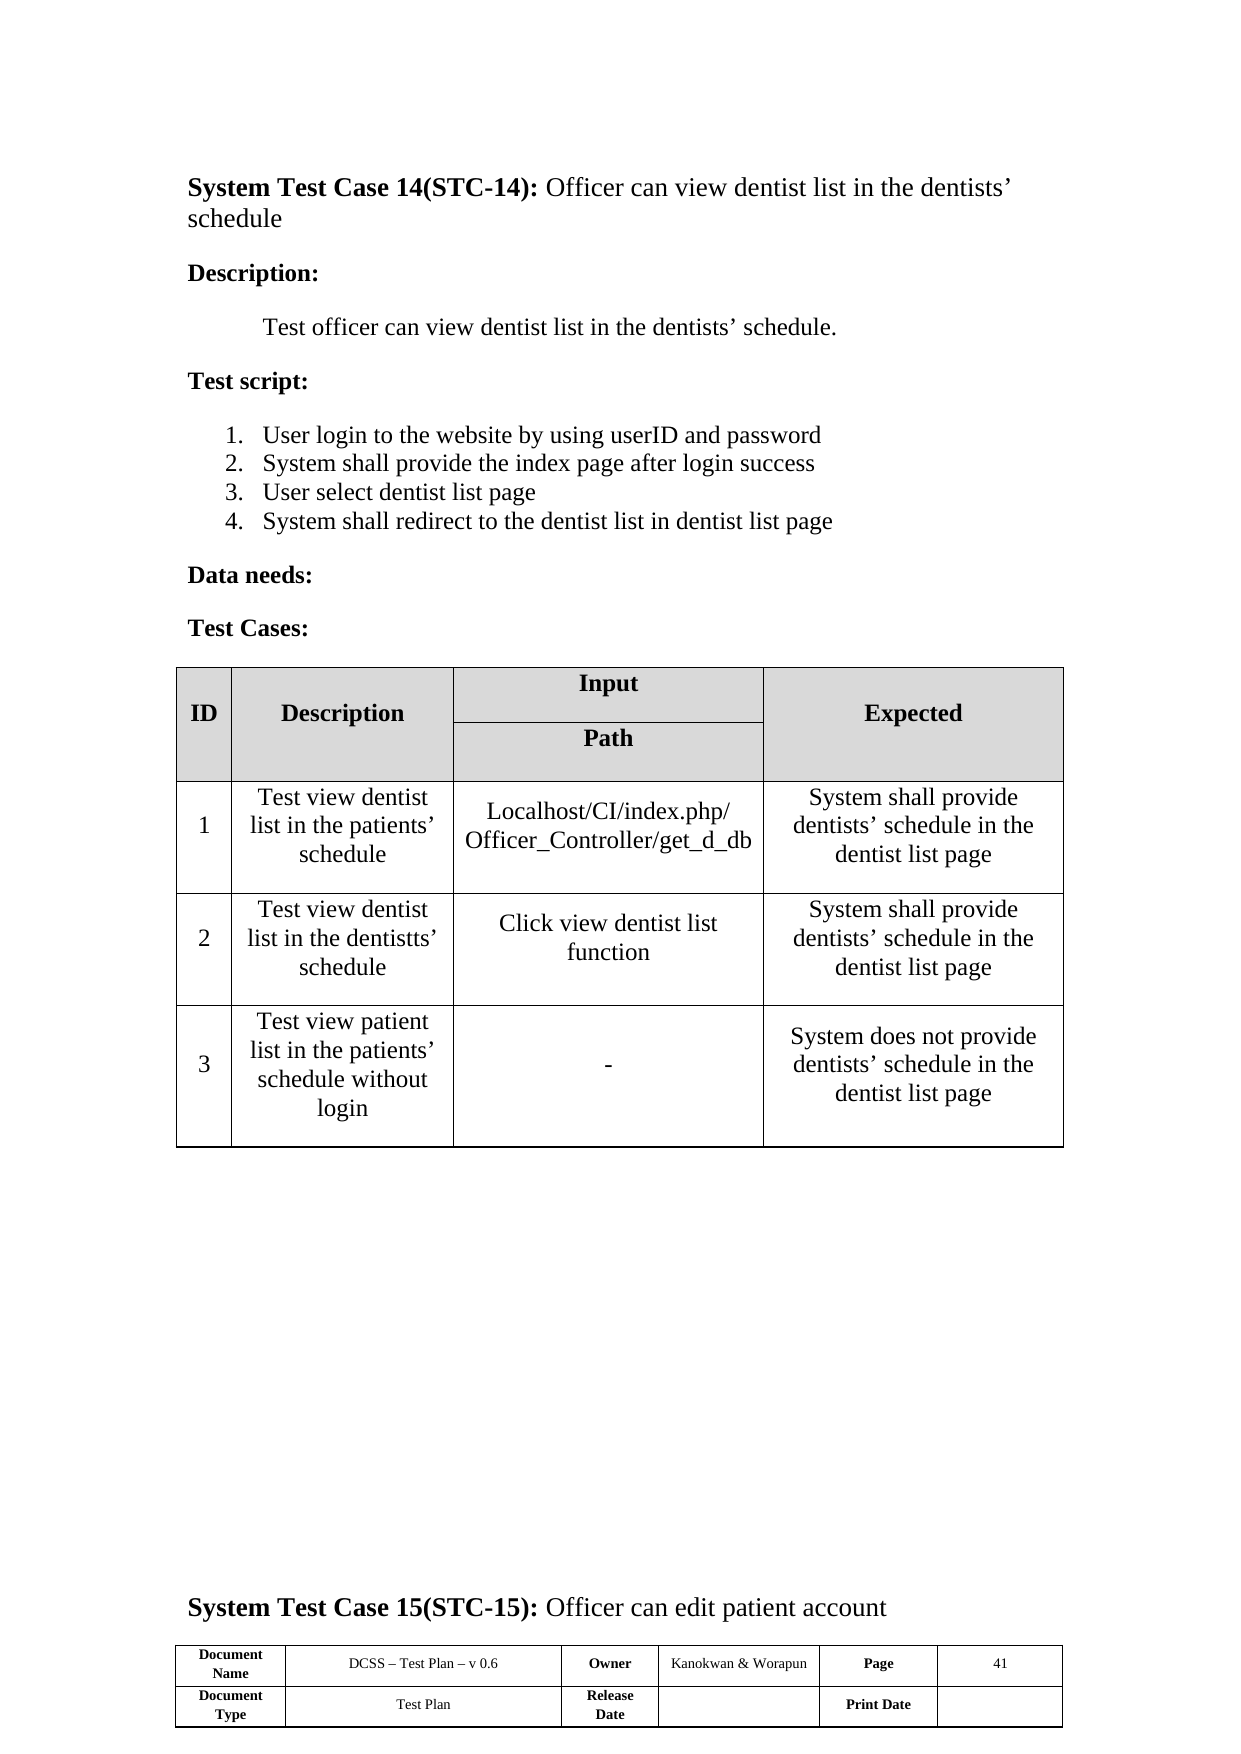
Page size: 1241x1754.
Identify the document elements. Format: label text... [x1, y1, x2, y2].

table_cell Localhost/CI/index.php/Officer_Controller/get_d_db [454, 782, 763, 893]
text Description: [187, 258, 1053, 287]
table_cell System shall provide dentists’ schedule in the dentist list page [764, 782, 1063, 893]
table_cell 3 [177, 1006, 231, 1146]
text Data needs: [187, 560, 1053, 588]
table_header Description [232, 668, 453, 781]
text Test Cases: [187, 613, 1053, 642]
list System shall redirect to the dentist list in dentist list page [225, 506, 1053, 535]
table_cell System does not provide dentists’ schedule in the dentist list page [764, 1006, 1063, 1146]
table_header Input [454, 668, 763, 722]
text System Test Case 14(STC-14): Officer can view dentist list in the dentists’ schedule [187, 171, 1053, 233]
table_cell Test view dentist list in the dentistts’ schedule [232, 894, 453, 1005]
table_cell Path [454, 723, 763, 781]
table_cell Click view dentist list function [454, 894, 763, 1005]
table_cell Test view dentist list in the patients’ schedule [232, 782, 453, 893]
table_header ID [177, 668, 231, 781]
table_cell Test view patient list in the patients’ schedule without login [232, 1006, 453, 1146]
text Test officer can view dentist list in the dentists’ schedule. [187, 312, 1053, 341]
table_cell 2 [177, 894, 231, 1005]
list User select dentist list page [225, 477, 1053, 506]
text System Test Case 15(STC-15): Officer can edit patient account [187, 1591, 1053, 1622]
list User login to the website by using userID and password [225, 420, 1053, 448]
table_header Expected [764, 668, 1063, 781]
table_cell 1 [177, 782, 231, 893]
table_cell System shall provide dentists’ schedule in the dentist list page [764, 894, 1063, 1005]
list System shall provide the index page after login success [225, 448, 1053, 477]
text Test script: [187, 366, 1053, 395]
table_cell - [454, 1006, 763, 1146]
